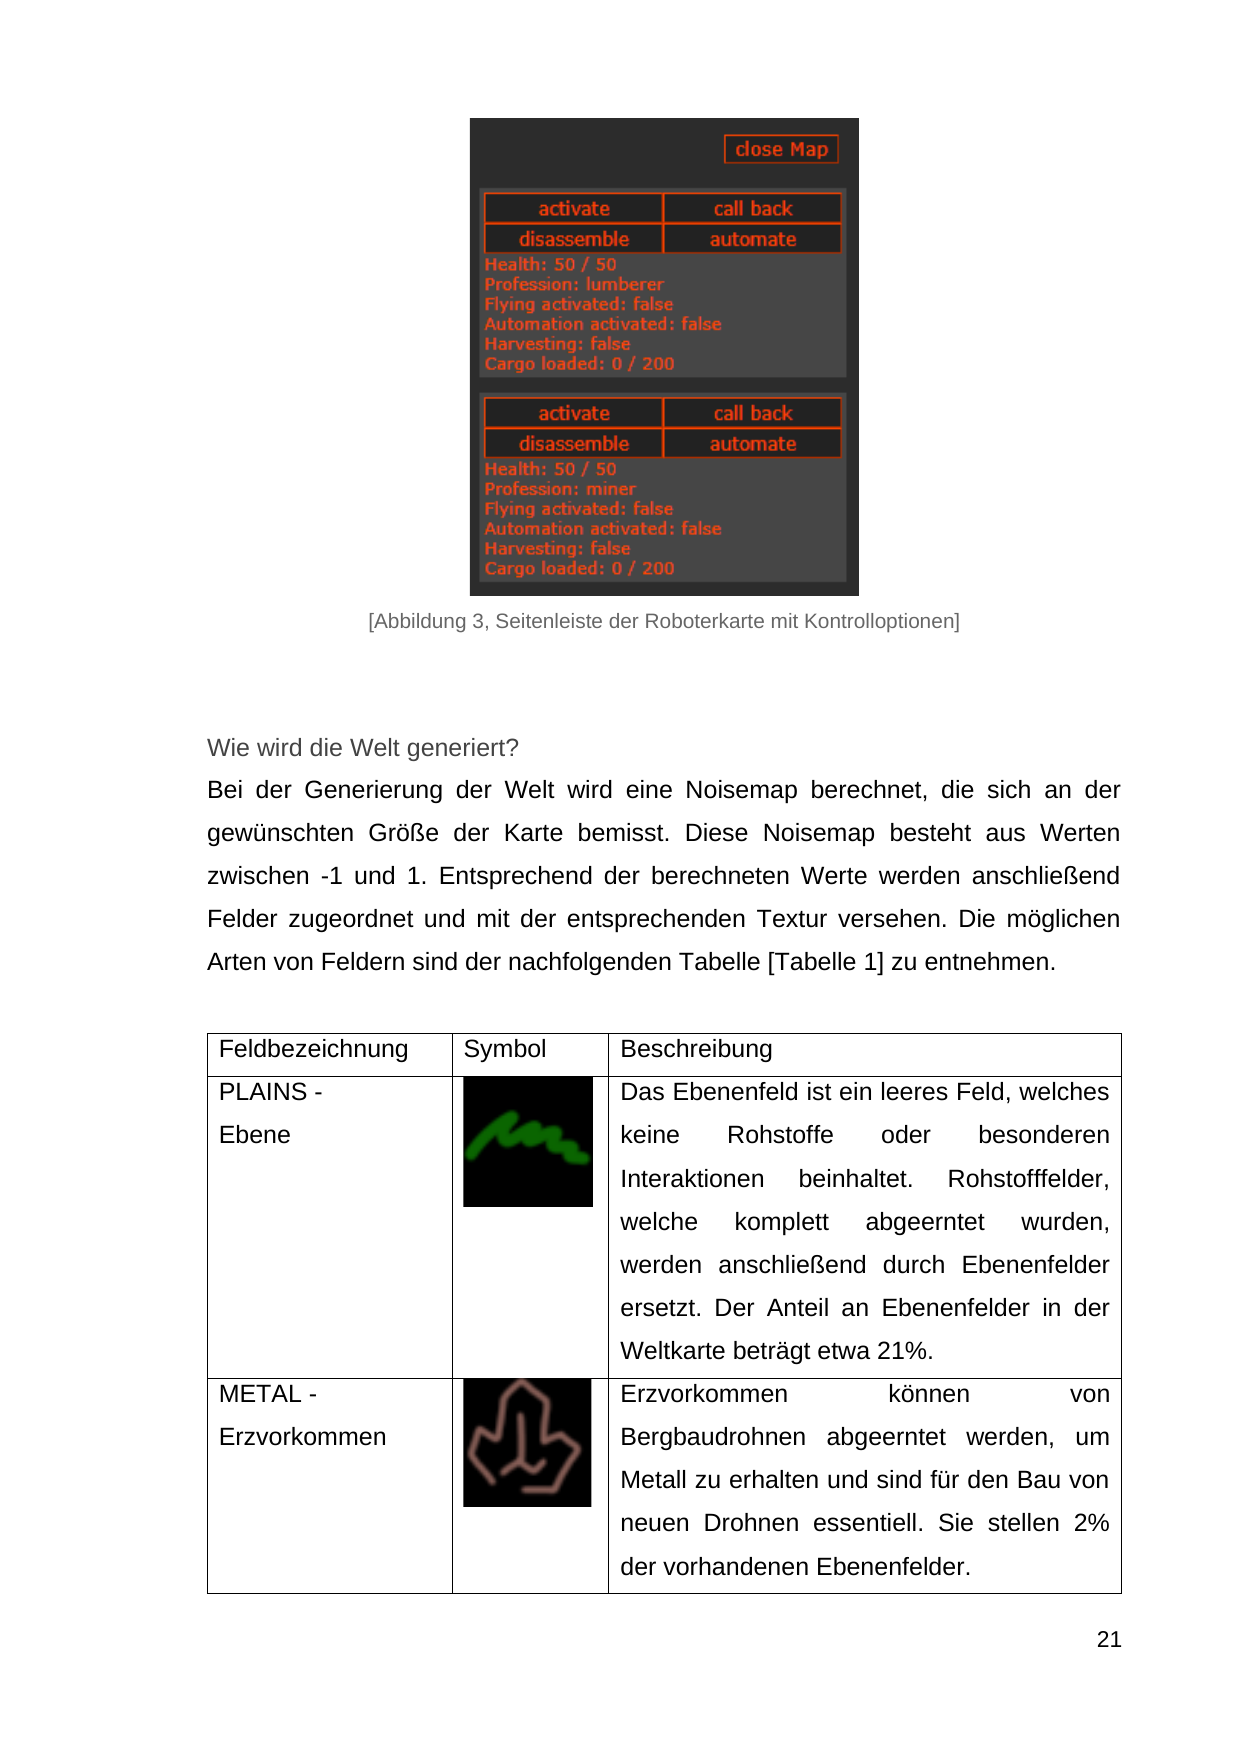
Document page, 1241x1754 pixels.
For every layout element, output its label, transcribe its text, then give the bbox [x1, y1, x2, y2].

picture [463, 1378, 592, 1507]
table_cell METAL - Erzvorkommen [208, 1379, 452, 1593]
text Bei der Generierung der Welt wird eine Noisemap berechnet, die sich an der gewünschten Größe der Karte bemisst. Diese Noisemap besteht aus Werten zwischen -1 und 1. Entsprechend der berechneten Werte werden anschließend Felder zugeordnet und mit der entsprechenden Textur versehen. Die möglichen Arten von Feldern sind der nachfolgenden Tabelle [Tabelle 1] zu entnehmen. [207, 774, 1122, 976]
table_header Feldbezeichnung [208, 1034, 452, 1076]
table_header Beschreibung [609, 1034, 1121, 1076]
table_cell PLAINS - Ebene [208, 1077, 452, 1378]
picture [463, 1077, 593, 1207]
table_header Symbol [453, 1034, 608, 1076]
table_cell Das Ebenenfeld ist ein leeres Feld, welches keine Rohstoffe oder besonderen Interaktionen beinhaltet. Rohstofffelder, welche komplett abgeerntet wurden, werden anschließend durch Ebenenfelder ersetzt. Der Anteil an Ebenenfelder in der Weltkarte beträgt etwa 21%. [609, 1077, 1121, 1378]
picture [469, 118, 859, 596]
table_cell [453, 1379, 608, 1593]
subtitle Wie wird die Welt generiert? [207, 733, 1122, 762]
table_cell [453, 1077, 608, 1378]
table_cell Erzvorkommen können von Bergbaudrohnen abgeerntet werden, um Metall zu erhalten und sind für den Bau von neuen Drohnen essentiell. Sie stellen 2% der vorhandenen Ebenenfelder. [609, 1379, 1121, 1593]
subtitle [Abbildung 3, Seitenleiste der Roboterkarte mit Kontrolloptionen] [207, 609, 1122, 633]
